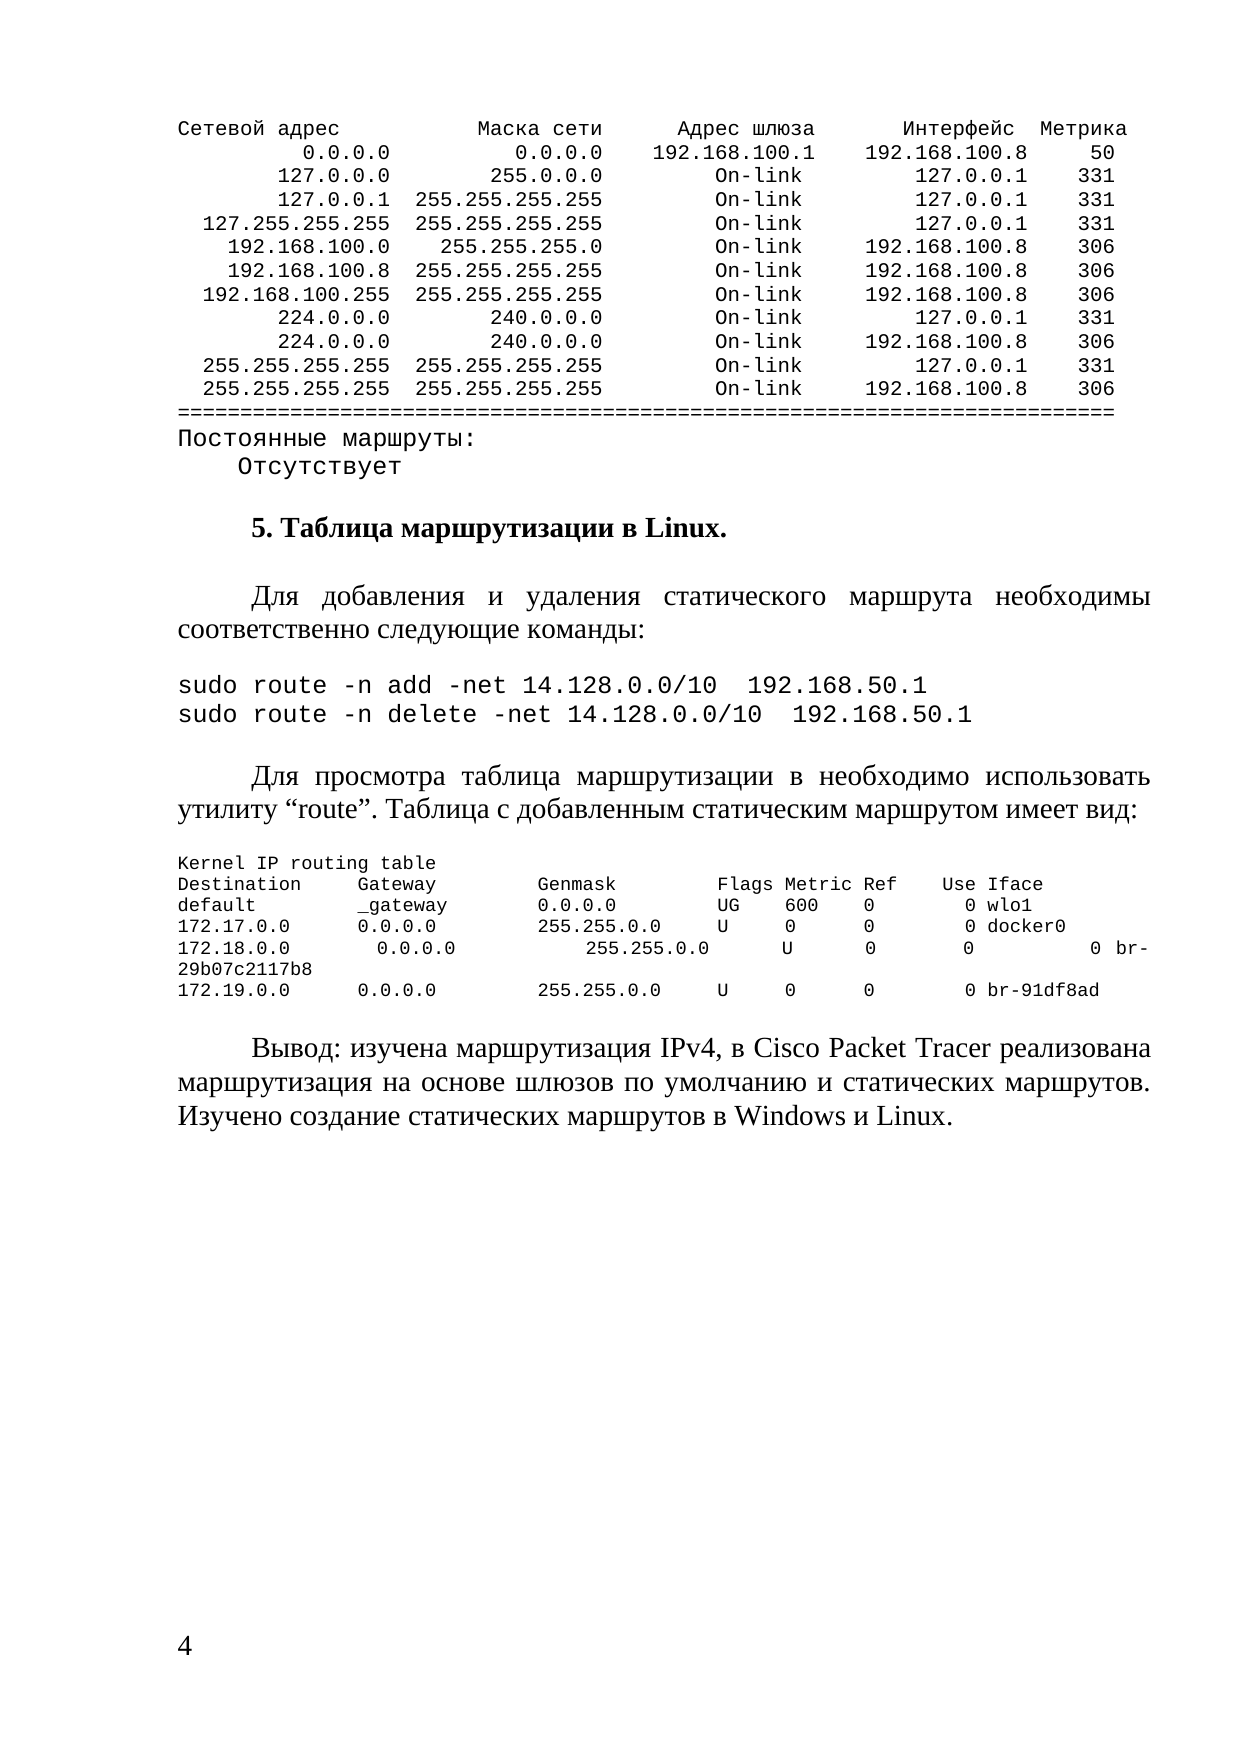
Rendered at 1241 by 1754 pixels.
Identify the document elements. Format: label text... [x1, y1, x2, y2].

text 192.168.100.8 255.255.255.255 On-link 192.168.100.8 306 [177, 260, 1152, 284]
text 192.168.100.0 255.255.255.0 On-link 192.168.100.8 306 [177, 236, 1152, 260]
text Сетевой адрес Маска сети Адрес шлюза Интерфейс Метрика [177, 118, 1152, 142]
text 172.18.0.0 0.0.0.0 255.255.0.0 U 0 0 0 br-29b07c2117b8 [177, 938, 1152, 981]
text 192.168.100.255 255.255.255.255 On-link 192.168.100.8 306 [177, 284, 1152, 307]
text Kernel IP routing table [177, 853, 1152, 875]
text 255.255.255.255 255.255.255.255 On-link 127.0.0.1 331 [177, 354, 1152, 378]
text Отсутствует [177, 454, 1152, 482]
text 127.0.0.1 255.255.255.255 On-link 127.0.0.1 331 [177, 189, 1152, 213]
text Вывод: изучена маршрутизация IPv4, в Cisco Packet Tracer реализована маршрутизация на основе шлюзов по умолчанию и статических маршрутов. Изучено создание статических маршрутов в Windows и Linux. [177, 1031, 1152, 1131]
text sudo route -n add -net 14.128.0.0/10 192.168.50.1 [177, 673, 1152, 701]
text Для просмотра таблица маршрутизации в необходимо использовать утилиту “route”. Таблица с добавленным статическим маршрутом имеет вид: [177, 758, 1152, 825]
text 127.255.255.255 255.255.255.255 On-link 127.0.0.1 331 [177, 213, 1152, 236]
text 224.0.0.0 240.0.0.0 On-link 192.168.100.8 306 [177, 331, 1152, 354]
text sudo route -n delete -net 14.128.0.0/10 192.168.50.1 [177, 701, 1152, 730]
text 0.0.0.0 0.0.0.0 192.168.100.1 192.168.100.8 50 [177, 142, 1152, 165]
text 172.19.0.0 0.0.0.0 255.255.0.0 U 0 0 0 br-91df8ad [177, 981, 1152, 1002]
text 255.255.255.255 255.255.255.255 On-link 192.168.100.8 306 [177, 378, 1152, 402]
text Для добавления и удаления статического маршрута необходимы соответственно следующие команды: [177, 578, 1152, 645]
text =========================================================================== [177, 402, 1152, 426]
text Постоянные маршруты: [177, 426, 1152, 454]
text Destination Gateway Genmask Flags Metric Ref Use Iface [177, 875, 1152, 896]
text default _gateway 0.0.0.0 UG 600 0 0 wlo1 [177, 896, 1152, 917]
text 172.17.0.0 0.0.0.0 255.255.0.0 U 0 0 0 docker0 [177, 917, 1152, 938]
text 127.0.0.0 255.0.0.0 On-link 127.0.0.1 331 [177, 165, 1152, 189]
text 224.0.0.0 240.0.0.0 On-link 127.0.0.1 331 [177, 307, 1152, 331]
subtitle 5. Таблица маршрутизации в Linux. [251, 511, 1152, 544]
